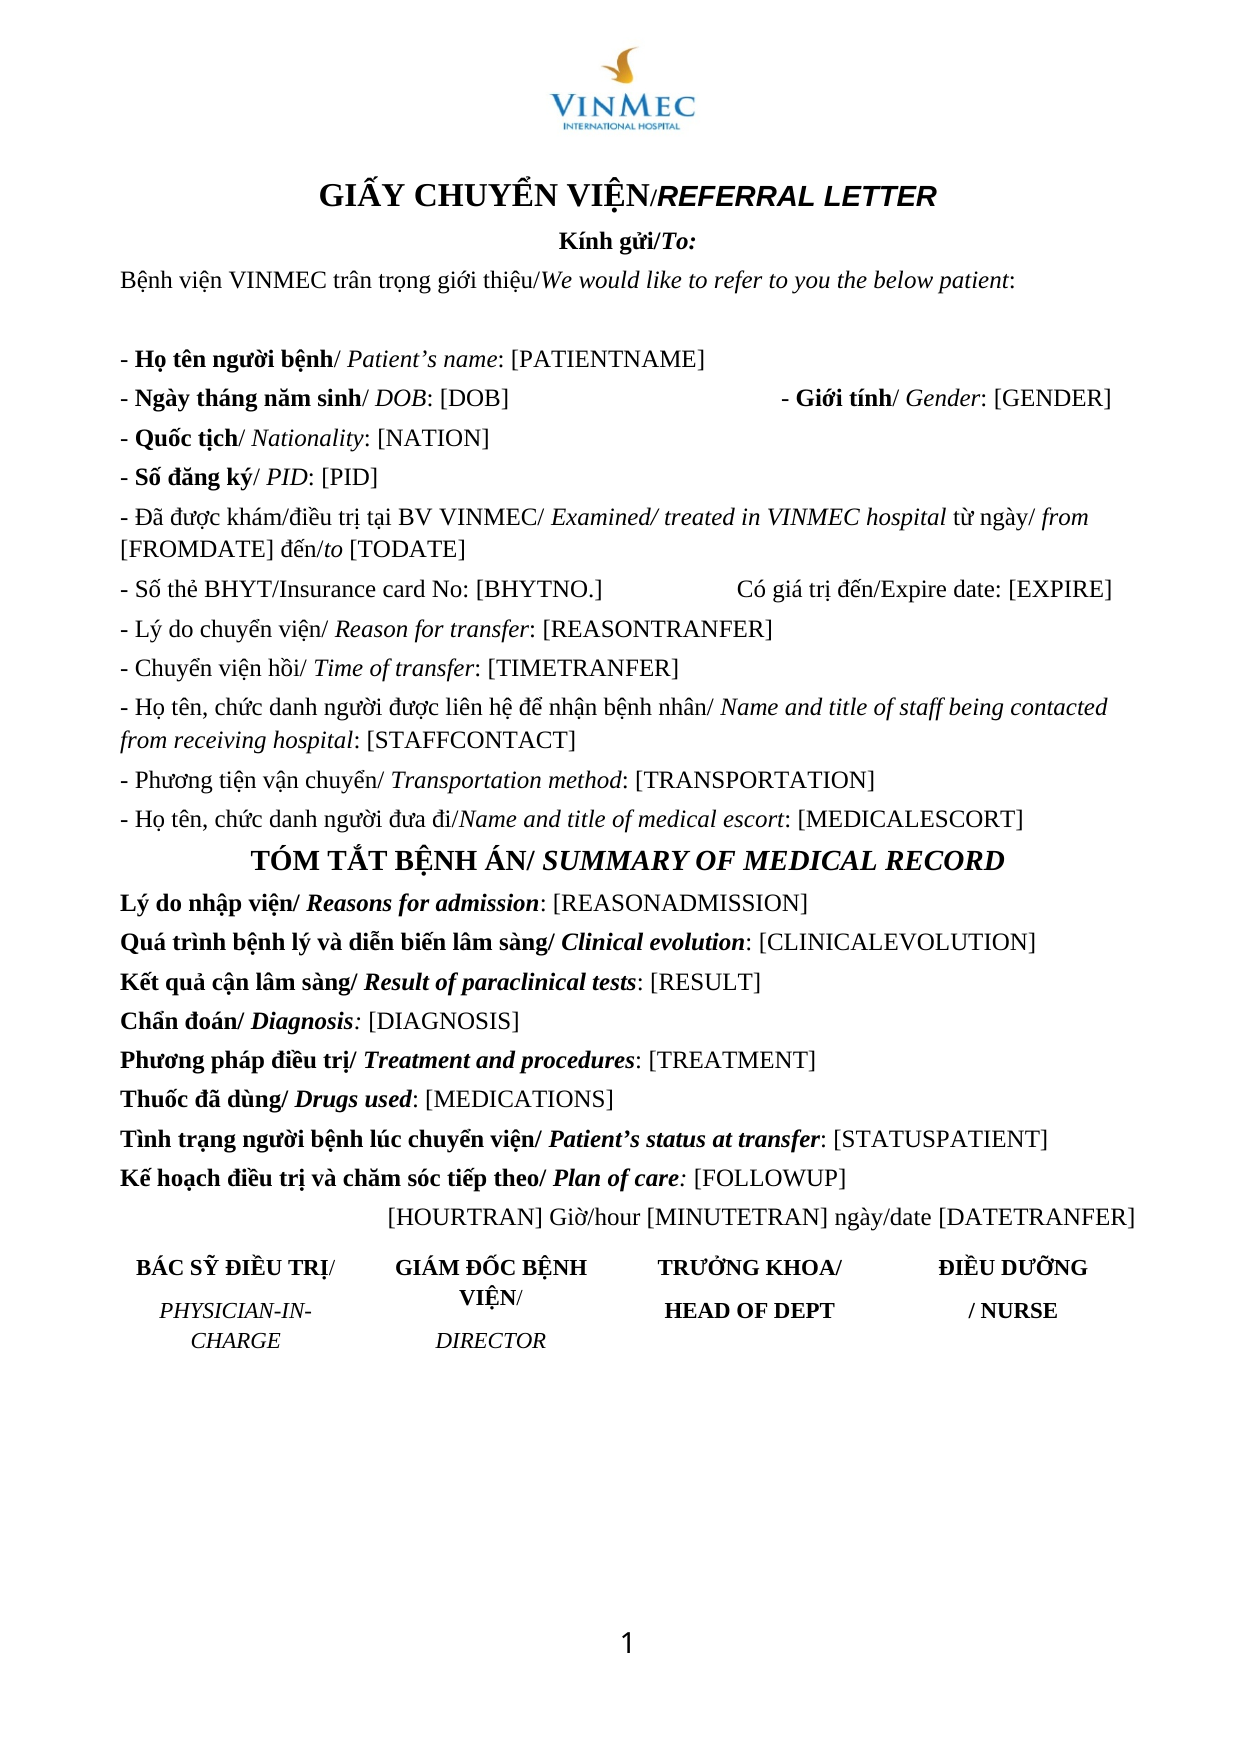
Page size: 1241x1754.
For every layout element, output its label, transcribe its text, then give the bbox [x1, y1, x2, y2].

picture [524, 37, 713, 152]
table_header - Giới tính/ Gender: [GENDER] [770, 383, 1146, 423]
text - Lý do chuyển viện/ Reason for transfer: [REASONTRANFER] [120, 614, 1135, 643]
text Kính gửi/To: [120, 226, 1135, 255]
text - Chuyển viện hồi/ Time of transfer: [TIMETRANFER] [120, 653, 1135, 682]
text Chẩn đoán/ Diagnosis: [DIAGNOSIS] [120, 1006, 1135, 1034]
text Phương pháp điều trị/ Treatment and procedures: [TREATMENT] [120, 1045, 1135, 1074]
text - Quốc tịch/ Nationality: [NATION] [120, 423, 1135, 452]
text Quá trình bệnh lý và diễn biến lâm sàng/ Clinical evolution: [CLINICALEVOLUTION] [120, 927, 1135, 956]
text Kế hoạch điều trị và chăm sóc tiếp theo/ Plan of care: [FOLLOWUP] [120, 1163, 1135, 1192]
text - Họ tên người bệnh/ Patient’s name: [PATIENTNAME] [120, 344, 1135, 372]
text GIẤY CHUYỂN VIỆN/REFERRAL LETTER [120, 176, 1135, 214]
table_header - Số thẻ BHYT/Insurance card No: [BHYTNO.] [109, 574, 725, 614]
text Tình trạng người bệnh lúc chuyển viện/ Patient’s status at transfer: [STATUSPATIENT] [120, 1124, 1135, 1152]
table_header Có giá trị đến/Expire date: [EXPIRE] [725, 574, 1146, 614]
text - Phương tiện vận chuyển/ Transportation method: [TRANSPORTATION] [120, 765, 1135, 793]
text Bệnh viện VINMEC trân trọng giới thiệu/We would like to refer to you the below patient: [120, 265, 1135, 294]
text Thuốc đã dùng/ Drugs used: [MEDICATIONS] [120, 1084, 1135, 1113]
text Lý do nhập viện/ Reasons for admission: [REASONADMISSION] [120, 888, 1135, 917]
text - Họ tên, chức danh người được liên hệ để nhận bệnh nhân/ Name and title of staff being contacted from receiving hospital: [STAFFCONTACT] [120, 692, 1135, 754]
text - Số đăng ký/ PID: [PID] [120, 462, 1135, 491]
text - Đã được khám/điều trị tại BV VINMEC/ Examined/ treated in VINMEC hospital từ ngày/ from [FROMDATE] đến/to [TODATE] [120, 502, 1135, 563]
table_header BÁC SỸ ĐIỀU TRỊ/ PHYSICIAN-IN-CHARGE REFERRALLETTER_PIC [109, 1248, 362, 1444]
text - Họ tên, chức danh người đưa đi/Name and title of medical escort: [MEDICALESCORT] [120, 804, 1135, 833]
table_header GIÁM ĐỐC BỆNH VIỆN/ DIRECTOR REFERRALLETTER_DIR [362, 1248, 619, 1444]
table_header ĐIỀU DƯỠNG / NURSE REFERRALLETTER_DD [880, 1248, 1146, 1444]
table_header TRƯỞNG KHOA/ HEAD OF DEPT REFERRALLETTER_DEP [619, 1248, 880, 1444]
table_header - Ngày tháng năm sinh/ DOB: [DOB] [109, 383, 769, 423]
text [HOURTRAN] Giờ/hour [MINUTETRAN] ngày/date [DATETRANFER] [120, 1202, 1135, 1231]
text Kết quả cận lâm sàng/ Result of paraclinical tests: [RESULT] [120, 967, 1135, 995]
text TÓM TẮT BỆNH ÁN/ SUMMARY OF MEDICAL RECORD [120, 843, 1135, 877]
